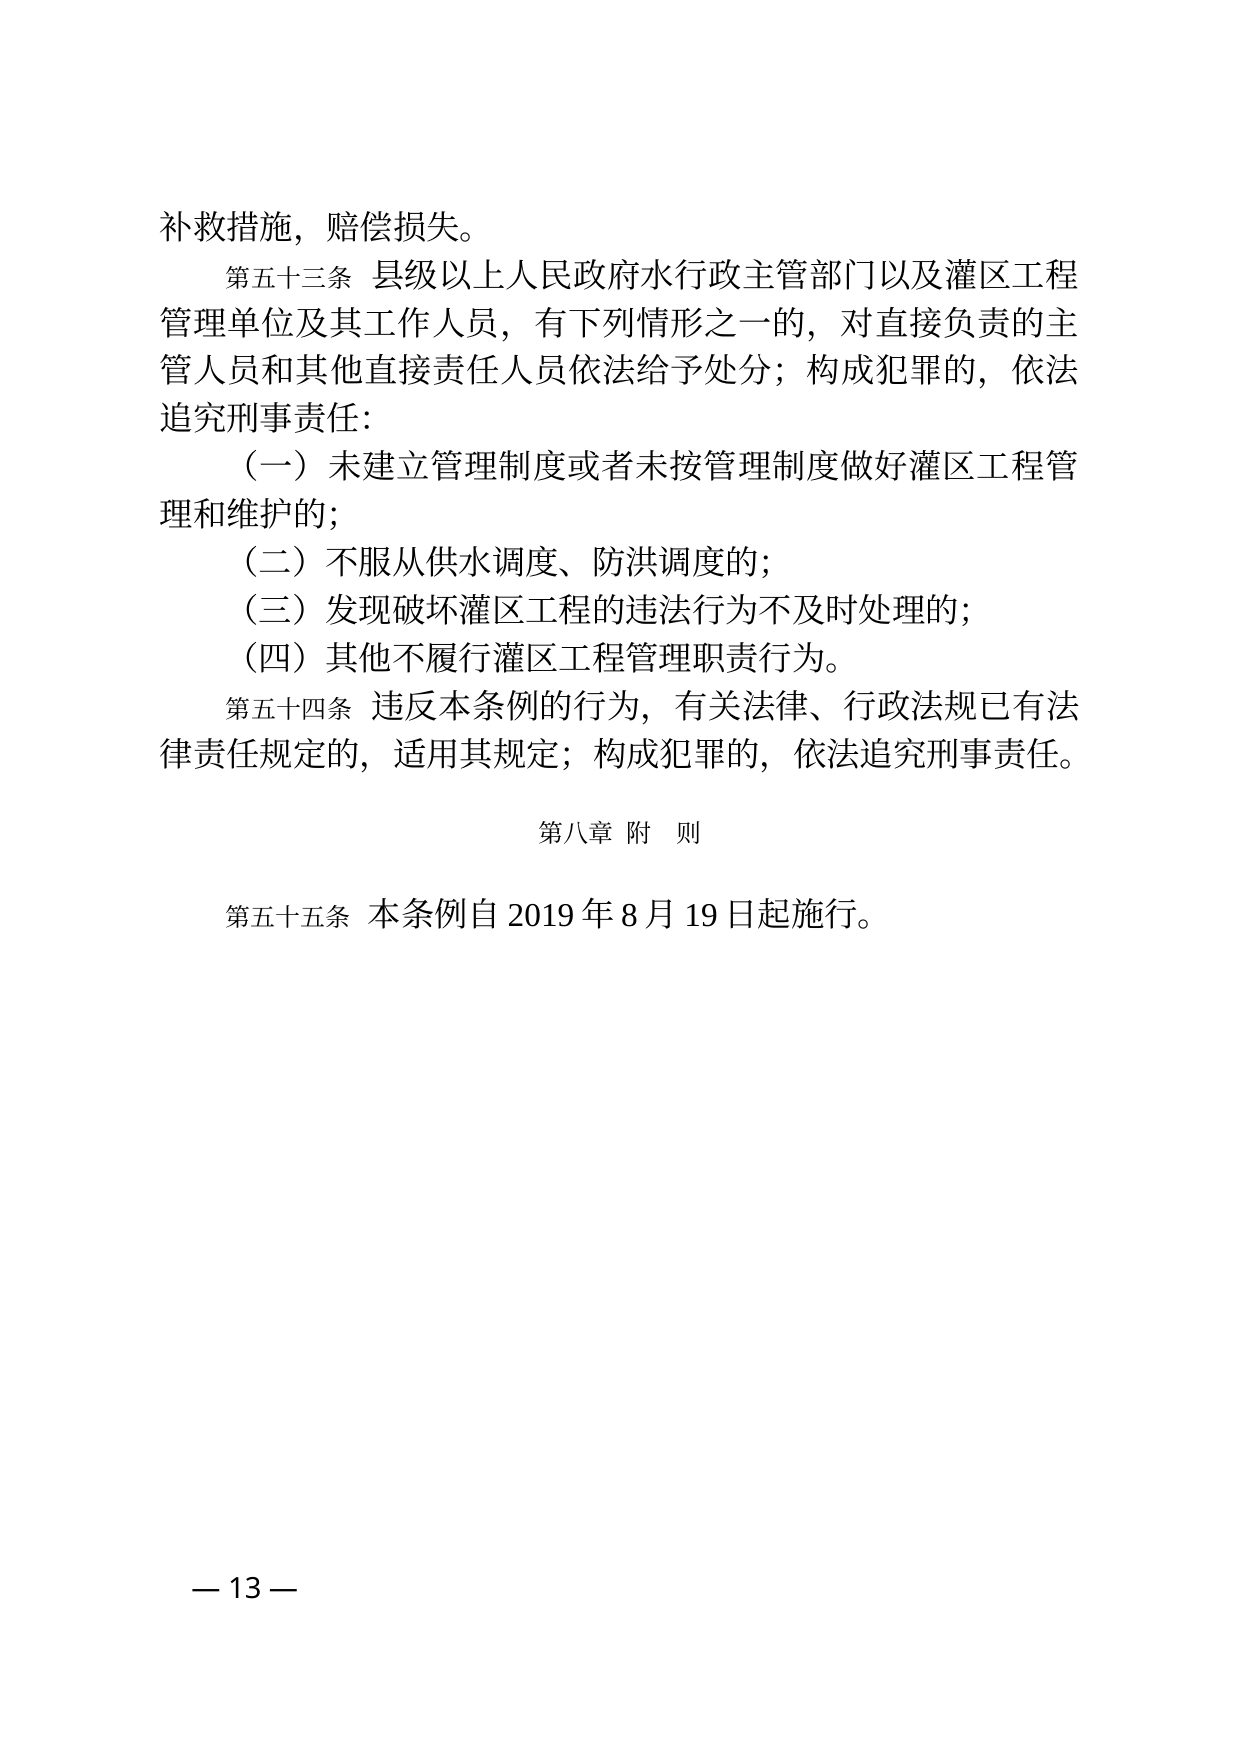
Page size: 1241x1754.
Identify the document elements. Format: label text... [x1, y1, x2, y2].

text 第五十四条 违反本条例的行为，有关法律、行政法规已有法律责任规定的，适用其规定；构成犯罪的，依法追究刑事责任。 [159, 680, 1081, 776]
text 第八章 附 则 [159, 814, 1081, 850]
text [159, 201, 1081, 249]
text （三）发现破坏灌区工程的违法行为不及时处理的； [159, 584, 1081, 632]
text 第五十五条 本条例自2019年8月19日起施行。 [159, 888, 1081, 936]
text （一）未建立管理制度或者未按管理制度做好灌区工程管理和维护的； [159, 440, 1081, 536]
text （四）其他不履行灌区工程管理职责行为。 [159, 632, 1081, 680]
text （二）不服从供水调度、防洪调度的； [159, 536, 1081, 584]
text 第五十三条 县级以上人民政府水行政主管部门以及灌区工程管理单位及其工作人员，有下列情形之一的，对直接负责的主管人员和其他直接责任人员依法给予处分；构成犯罪的，依法追究刑事责任： [159, 249, 1081, 440]
